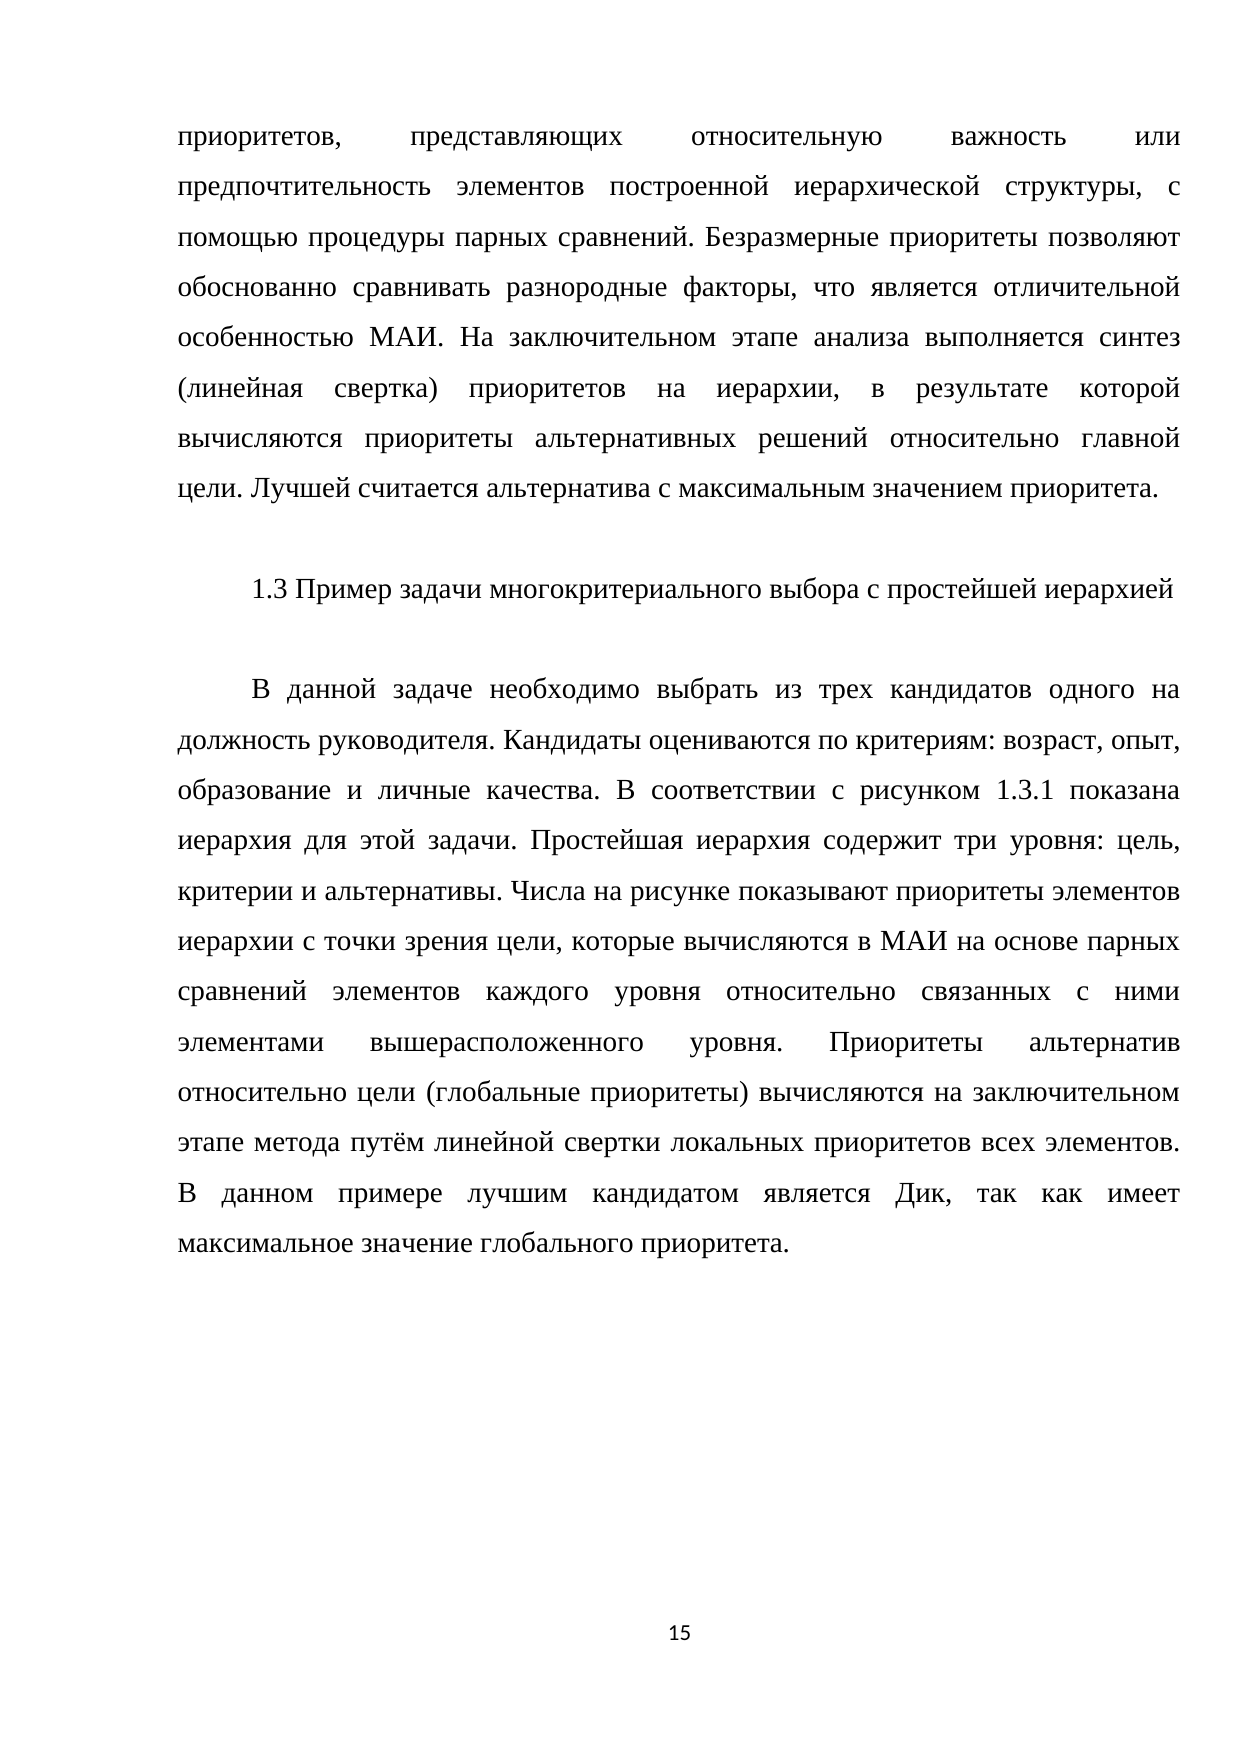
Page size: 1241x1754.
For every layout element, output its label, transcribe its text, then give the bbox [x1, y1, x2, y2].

text В данной задаче необходимо выбрать из трех кандидатов одного на должность руководителя. Кандидаты оцениваются по критериям: возраст, опыт, образование и личные качества. В соответствии с рисунком 1.3.1 показана иерархия для этой задачи. Простейшая иерархия содержит три уровня: цель, критерии и альтернативы. Числа на рисунке показывают приоритеты элементов иерархии с точки зрения цели, которые вычисляются в МАИ на основе парных сравнений элементов каждого уровня относительно связанных с ними элементами вышерасположенного уровня. Приоритеты альтернатив относительно цели (глобальные приоритеты) вычисляются на заключительном этапе метода путём линейной свертки локальных приоритетов всех элементов. В данном примере лучшим кандидатом является Дик, так как имеет максимальное значение глобального приоритета. [177, 672, 1181, 1258]
text 1.3 Пример задачи многокритериального выбора с простейшей иерархией [177, 571, 1181, 604]
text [177, 118, 1181, 504]
